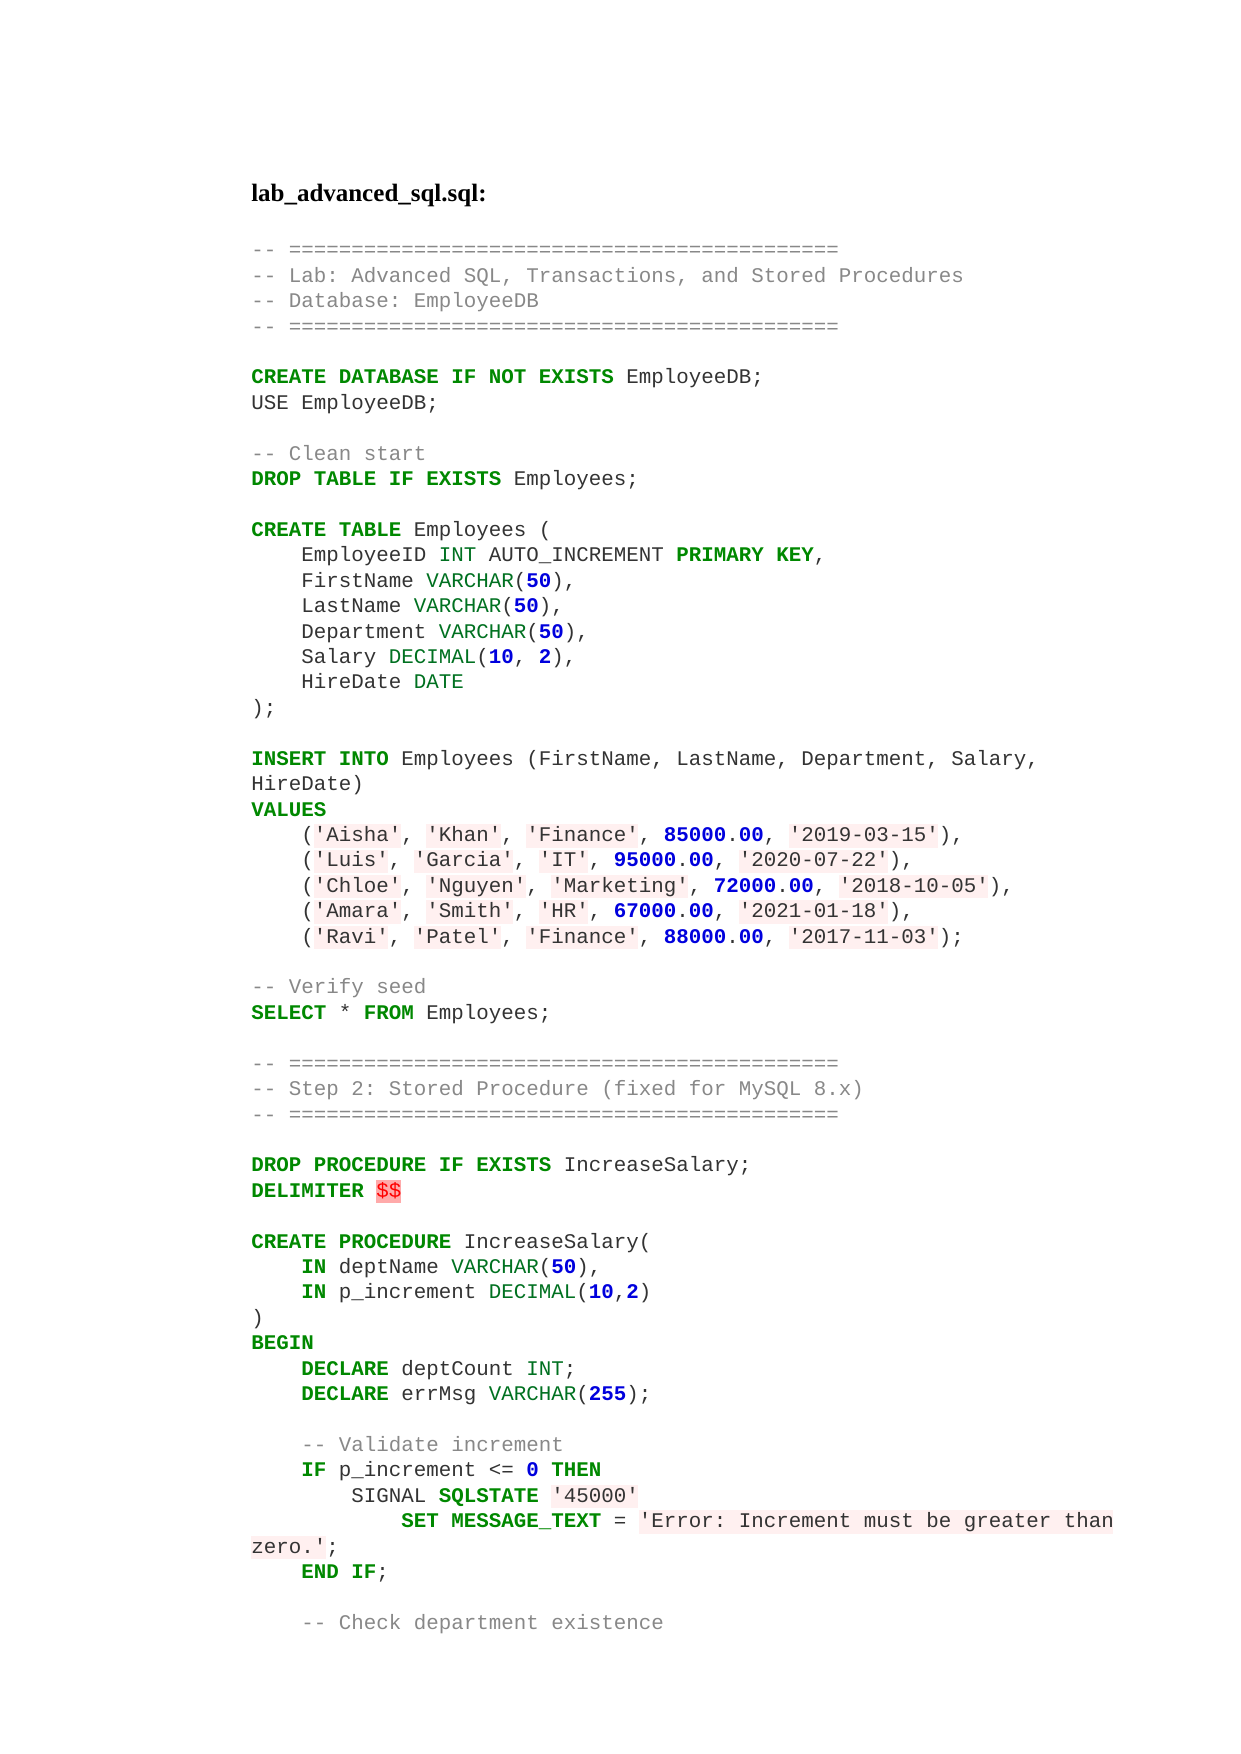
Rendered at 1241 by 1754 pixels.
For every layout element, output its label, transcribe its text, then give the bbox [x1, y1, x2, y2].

text ); [251, 695, 1152, 721]
text -- ============================================ [251, 1051, 1152, 1076]
text END IF; [251, 1559, 1152, 1585]
text USE EmployeeDB; [251, 390, 1152, 416]
text ('Luis', 'Garcia', 'IT', 95000.00, '2020-07-22'), [251, 848, 1152, 873]
text -- Database: EmployeeDB [251, 288, 1152, 314]
text FirstName VARCHAR(50), [251, 568, 1152, 593]
text VALUES [251, 797, 1152, 822]
text SIGNAL SQLSTATE '45000' [251, 1483, 1152, 1508]
text LastName VARCHAR(50), [251, 593, 1152, 619]
text Department VARCHAR(50), [251, 619, 1152, 644]
text HireDate DATE [251, 670, 1152, 695]
text IF p_increment <= 0 THEN [251, 1458, 1152, 1483]
text DECLARE errMsg VARCHAR(255); [251, 1381, 1152, 1407]
text ('Ravi', 'Patel', 'Finance', 88000.00, '2017-11-03'); [251, 924, 1152, 949]
text lab_advanced_sql.sql: [251, 178, 1152, 207]
text ) [251, 1305, 1152, 1331]
text DECLARE deptCount INT; [251, 1356, 1152, 1381]
text -- Lab: Advanced SQL, Transactions, and Stored Procedures [251, 263, 1152, 288]
text -- ============================================ [251, 238, 1152, 263]
text -- ============================================ [251, 1102, 1152, 1127]
text -- Clean start [251, 441, 1152, 466]
text BEGIN [251, 1331, 1152, 1356]
text ('Aisha', 'Khan', 'Finance', 85000.00, '2019-03-15'), [251, 822, 1152, 848]
text DROP PROCEDURE IF EXISTS IncreaseSalary; [251, 1153, 1152, 1178]
text CREATE TABLE Employees ( [251, 517, 1152, 543]
text CREATE PROCEDURE IncreaseSalary( [251, 1229, 1152, 1254]
text -- Validate increment [251, 1432, 1152, 1458]
text IN deptName VARCHAR(50), [251, 1254, 1152, 1280]
text SELECT * FROM Employees; [251, 1000, 1152, 1026]
text CREATE DATABASE IF NOT EXISTS EmployeeDB; [251, 365, 1152, 390]
text -- Step 2: Stored Procedure (fixed for MySQL 8.x) [251, 1076, 1152, 1102]
text EmployeeID INT AUTO_INCREMENT PRIMARY KEY, [251, 543, 1152, 568]
text -- Verify seed [251, 975, 1152, 1000]
text IN p_increment DECIMAL(10,2) [251, 1280, 1152, 1305]
text DELIMITER $$ [251, 1178, 1152, 1203]
text -- Check department existence [251, 1610, 1152, 1636]
text ('Chloe', 'Nguyen', 'Marketing', 72000.00, '2018-10-05'), [251, 873, 1152, 898]
text INSERT INTO Employees (FirstName, LastName, Department, Salary, HireDate) [251, 746, 1152, 797]
text SET MESSAGE_TEXT = 'Error: Increment must be greater than zero.'; [251, 1508, 1152, 1559]
text Salary DECIMAL(10, 2), [251, 644, 1152, 670]
text ('Amara', 'Smith', 'HR', 67000.00, '2021-01-18'), [251, 898, 1152, 924]
text -- ============================================ [251, 314, 1152, 339]
text DROP TABLE IF EXISTS Employees; [251, 466, 1152, 492]
